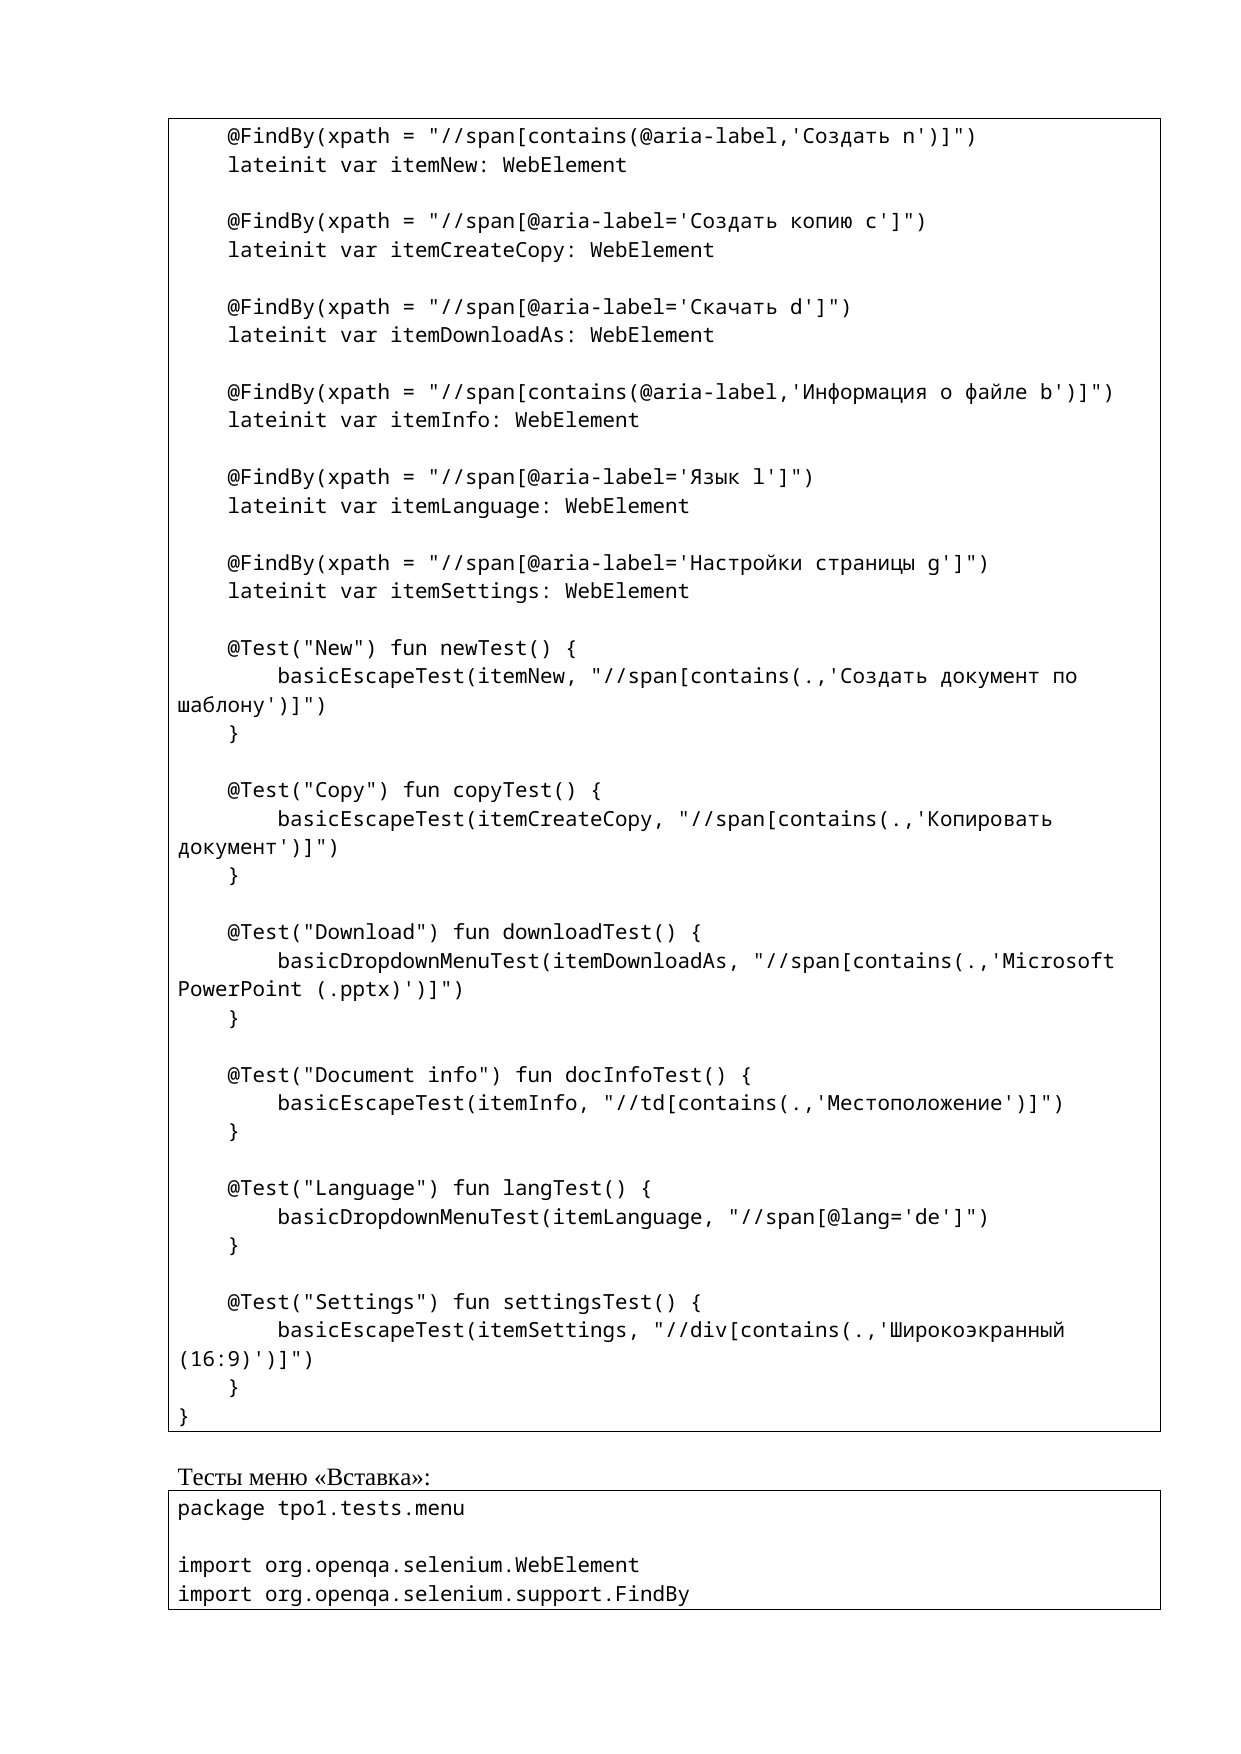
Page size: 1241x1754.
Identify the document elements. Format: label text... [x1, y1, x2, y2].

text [169, 1491, 1160, 1609]
text Тесты меню «Вставка»: [177, 1462, 1152, 1490]
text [169, 119, 1160, 1431]
